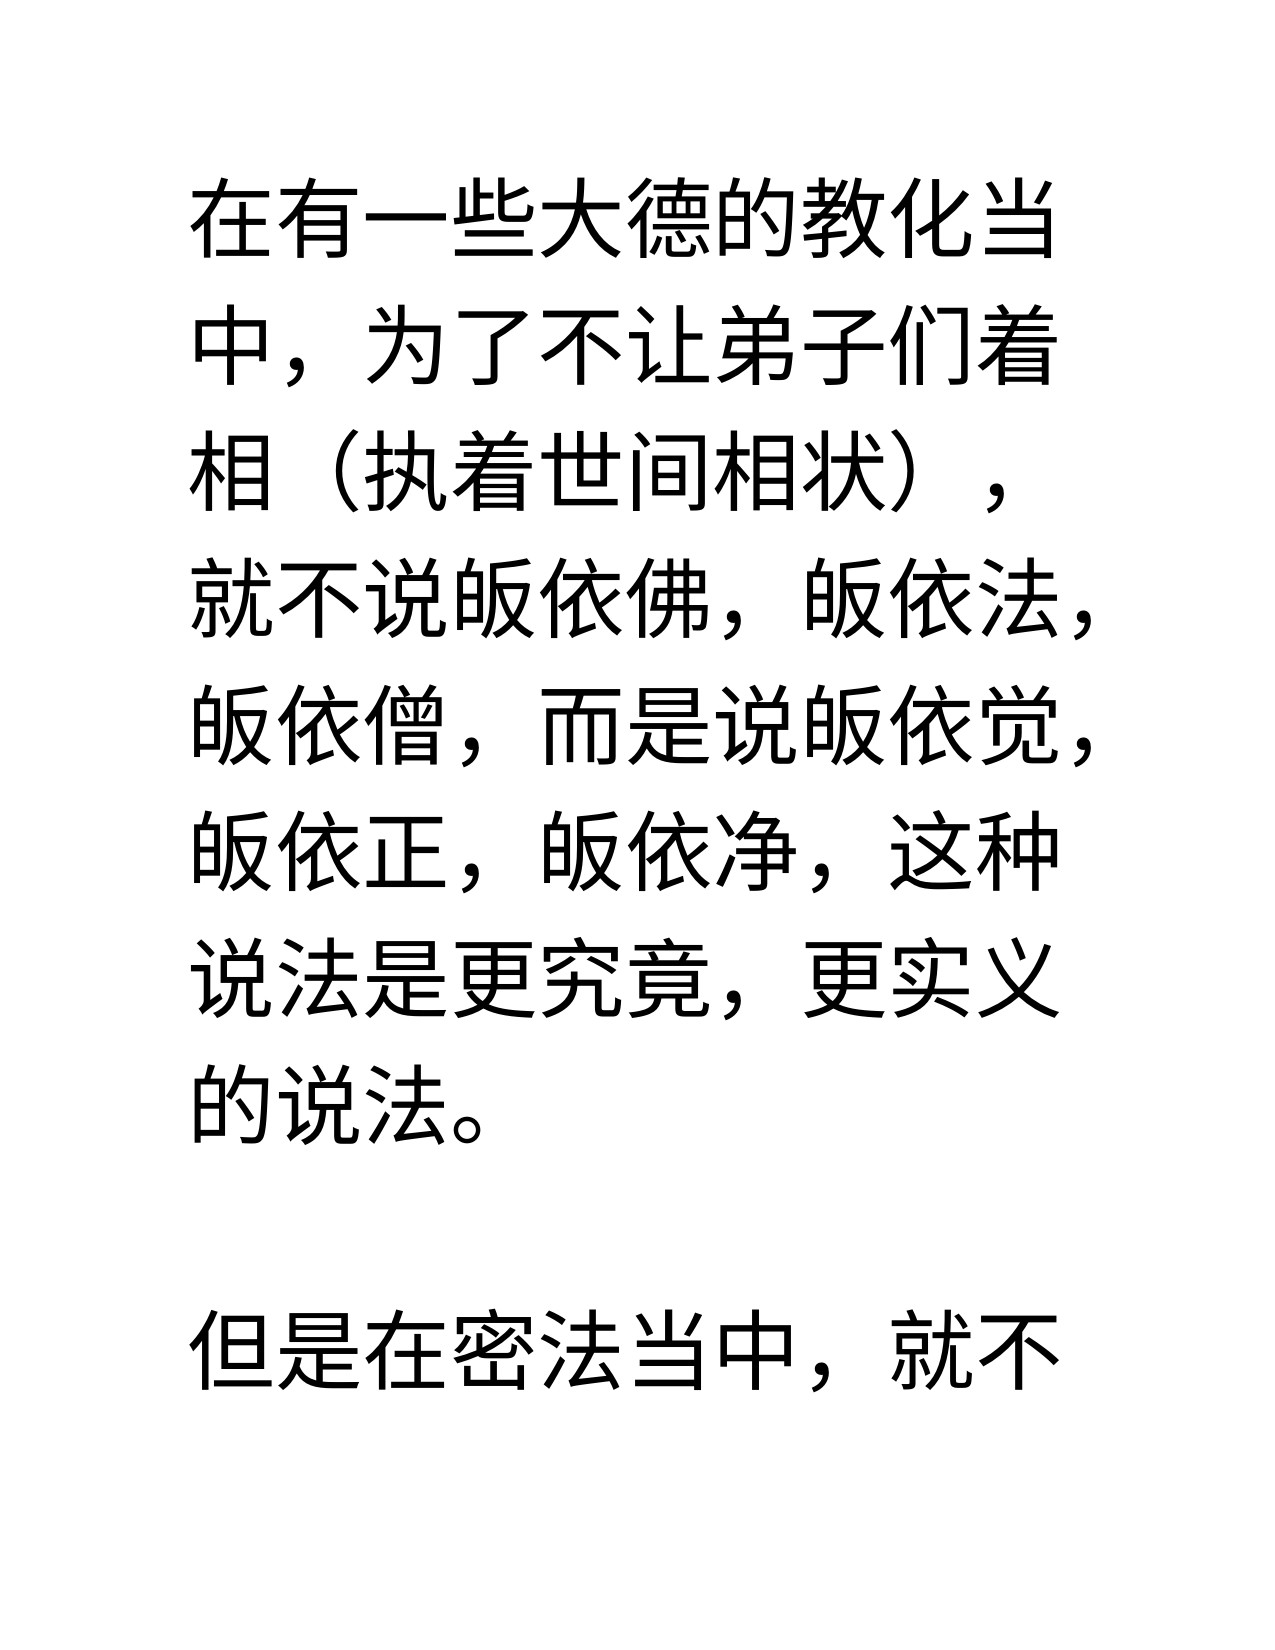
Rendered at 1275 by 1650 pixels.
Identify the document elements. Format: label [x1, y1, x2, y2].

text [187, 150, 1087, 1163]
text [187, 1282, 1087, 1409]
